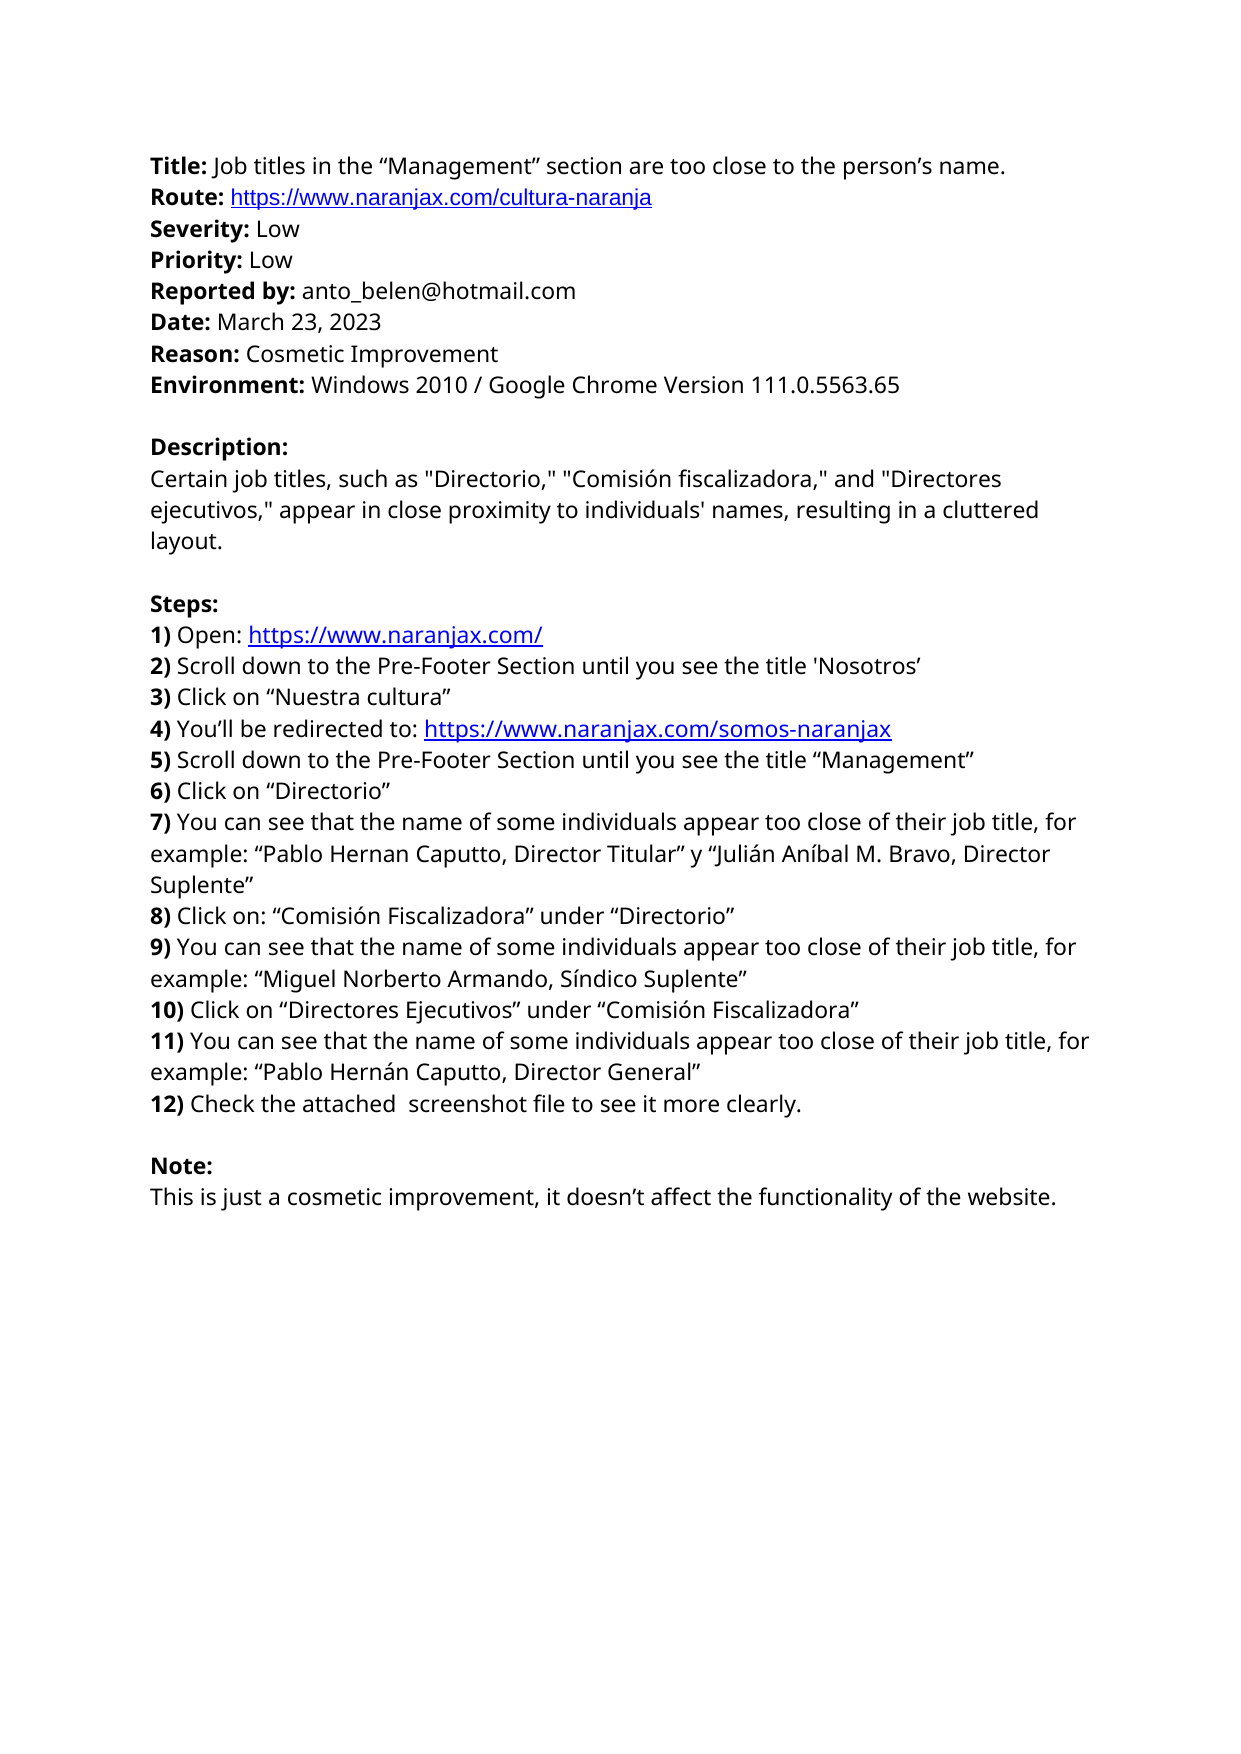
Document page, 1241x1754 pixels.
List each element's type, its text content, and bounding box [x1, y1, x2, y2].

text Reported by: anto_belen@hotmail.com [150, 275, 1090, 306]
text 12) Check the attached screenshot file to see it more clearly. [150, 1087, 1090, 1119]
text 4) You’ll be redirected to: https://www.naranjax.com/somos-naranjax [150, 712, 1090, 744]
text 1) Open: https://www.naranjax.com/ [150, 619, 1090, 650]
text Title: Job titles in the “Management” section are too close to the person’s name. [150, 150, 1090, 181]
text Priority: Low [150, 244, 1090, 275]
text Severity: Low [150, 212, 1090, 244]
text 8) Click on: “Comisión Fiscalizadora” under “Directorio” [150, 900, 1090, 931]
text This is just a cosmetic improvement, it doesn’t affect the functionality of the website. [150, 1181, 1090, 1212]
text 6) Click on “Directorio” [150, 775, 1090, 806]
text Environment: Windows 2010 / Google Chrome Version 111.0.5563.65 [150, 369, 1090, 400]
text 7) You can see that the name of some individuals appear too close of their job title, for example: “Pablo Hernan Caputto, Director Titular” y “Julián Aníbal M. Bravo, Director Suplente” [150, 806, 1090, 900]
text Route: https://www.naranjax.com/cultura-naranja [150, 181, 1090, 212]
text Certain job titles, such as "Directorio," "Comisión fiscalizadora," and "Directores ejecutivos," appear in close proximity to individuals' names, resulting in a cluttered layout. [150, 462, 1090, 556]
text 2) Scroll down to the Pre-Footer Section until you see the title 'Nosotros’ [150, 650, 1090, 681]
text Steps: [150, 587, 1090, 619]
text 5) Scroll down to the Pre-Footer Section until you see the title “Management” [150, 744, 1090, 775]
text 9) You can see that the name of some individuals appear too close of their job title, for example: “Miguel Norberto Armando, Síndico Suplente” [150, 931, 1090, 994]
text 10) Click on “Directores Ejecutivos” under “Comisión Fiscalizadora” [150, 994, 1090, 1025]
text Note: [150, 1150, 1090, 1181]
text 11) You can see that the name of some individuals appear too close of their job title, for example: “Pablo Hernán Caputto, Director General” [150, 1025, 1090, 1087]
text Date: March 23, 2023 [150, 306, 1090, 337]
text 3) Click on “Nuestra cultura” [150, 681, 1090, 712]
text Description: [150, 431, 1090, 462]
text Reason: Cosmetic Improvement [150, 337, 1090, 369]
